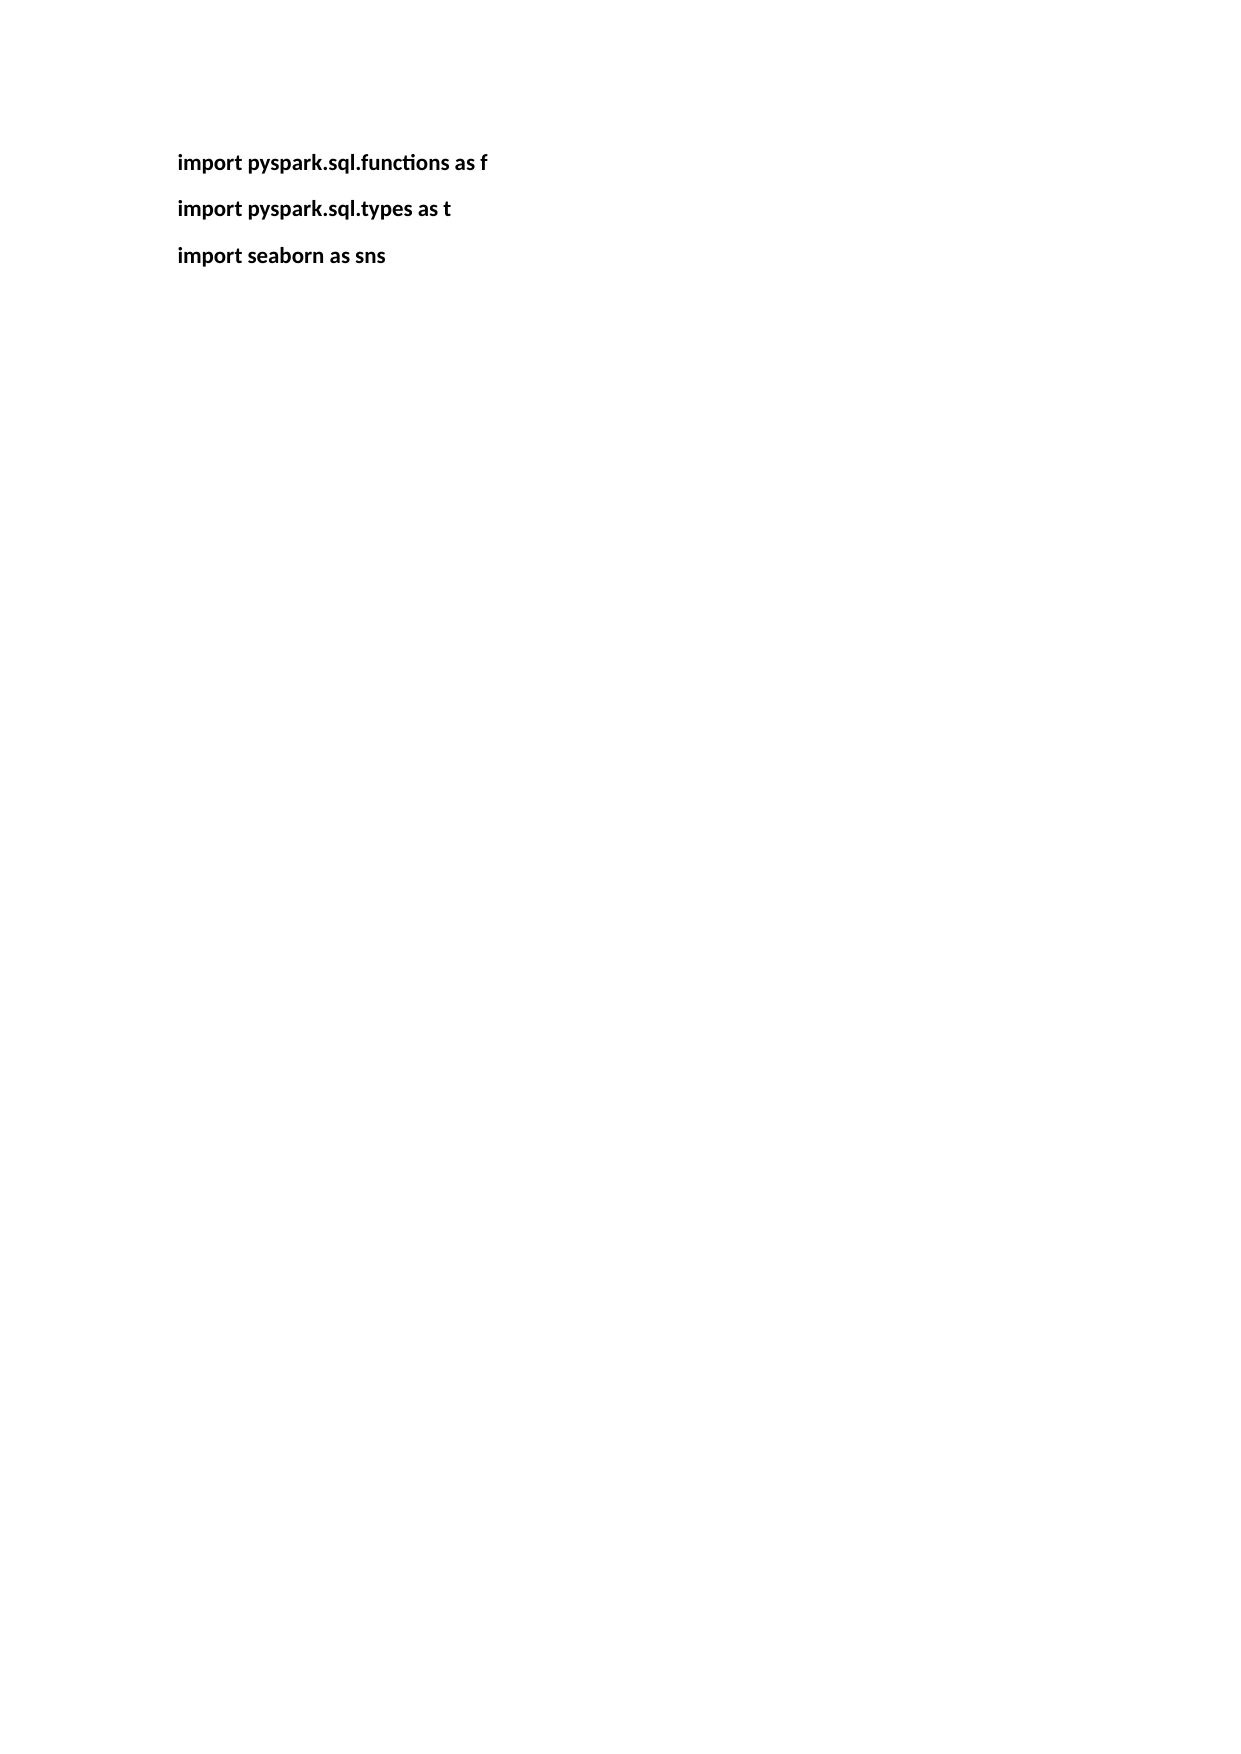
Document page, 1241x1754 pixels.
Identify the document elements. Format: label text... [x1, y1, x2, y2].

text import pyspark.sql.functions as f [177, 148, 1063, 176]
text import seaborn as sns [177, 241, 1063, 269]
text import pyspark.sql.types as t [177, 194, 1063, 222]
